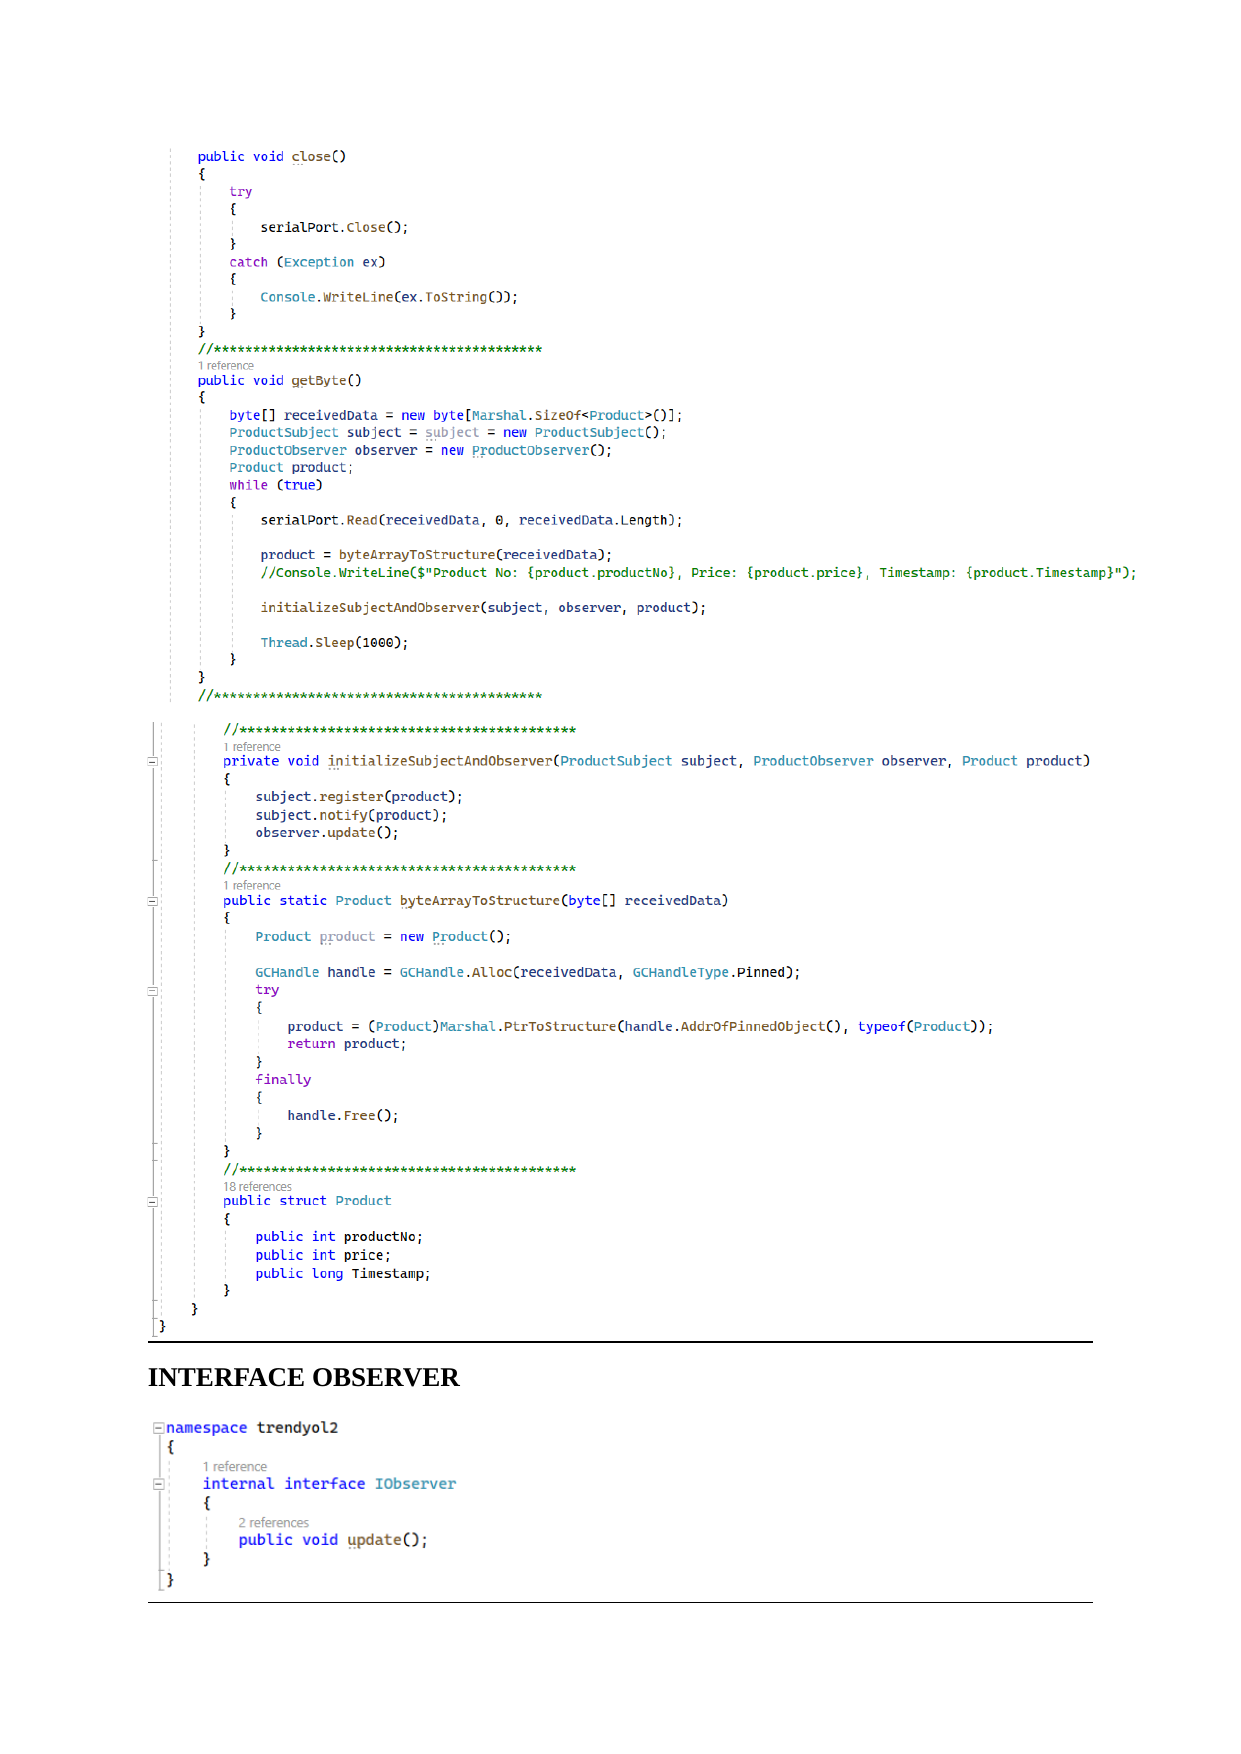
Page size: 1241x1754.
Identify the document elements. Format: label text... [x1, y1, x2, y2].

picture [147, 147, 1147, 704]
text INTERFACE OBSERVER [148, 1361, 1093, 1393]
picture [147, 1411, 488, 1600]
picture [147, 722, 1093, 1339]
